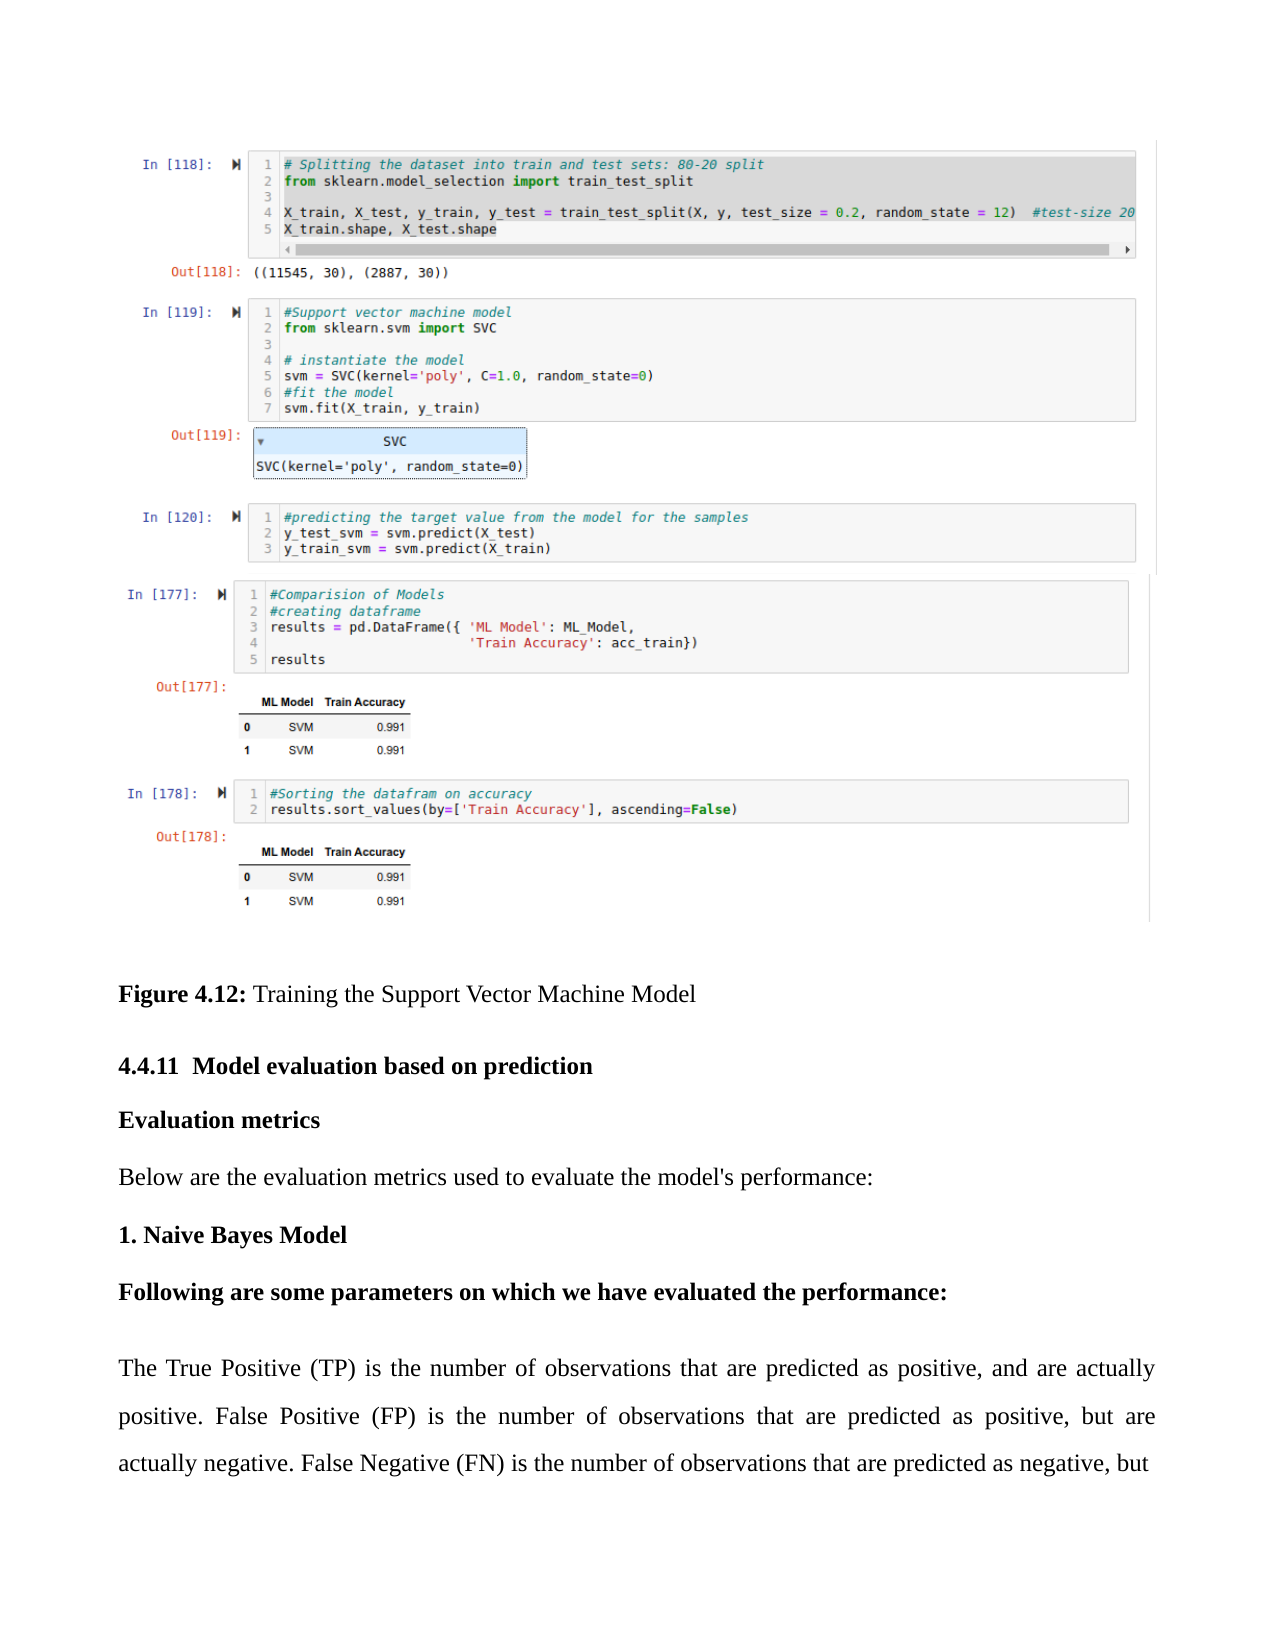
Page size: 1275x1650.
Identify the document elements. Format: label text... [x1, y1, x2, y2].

text Figure 4.12: Training the Support Vector Machine Model [118, 979, 1157, 1008]
text 1. Naive Bayes Model [118, 1220, 1157, 1249]
text Following are some parameters on which we have evaluated the performance: [118, 1277, 1157, 1306]
subtitle 4.4.11 Model evaluation based on prediction [118, 1051, 1157, 1080]
text Evaluation metrics [118, 1105, 1157, 1134]
picture [111, 140, 1157, 922]
text Below are the evaluation metrics used to evaluate the model's performance: [118, 1162, 1157, 1191]
text The True Positive (TP) is the number of observations that are predicted as positive, and are actually positive. False Positive (FP) is the number of observations that are predicted as positive, but are actually negative. False Negative (FN) is the number of observations that are predicted as negative, but [118, 1335, 1157, 1477]
